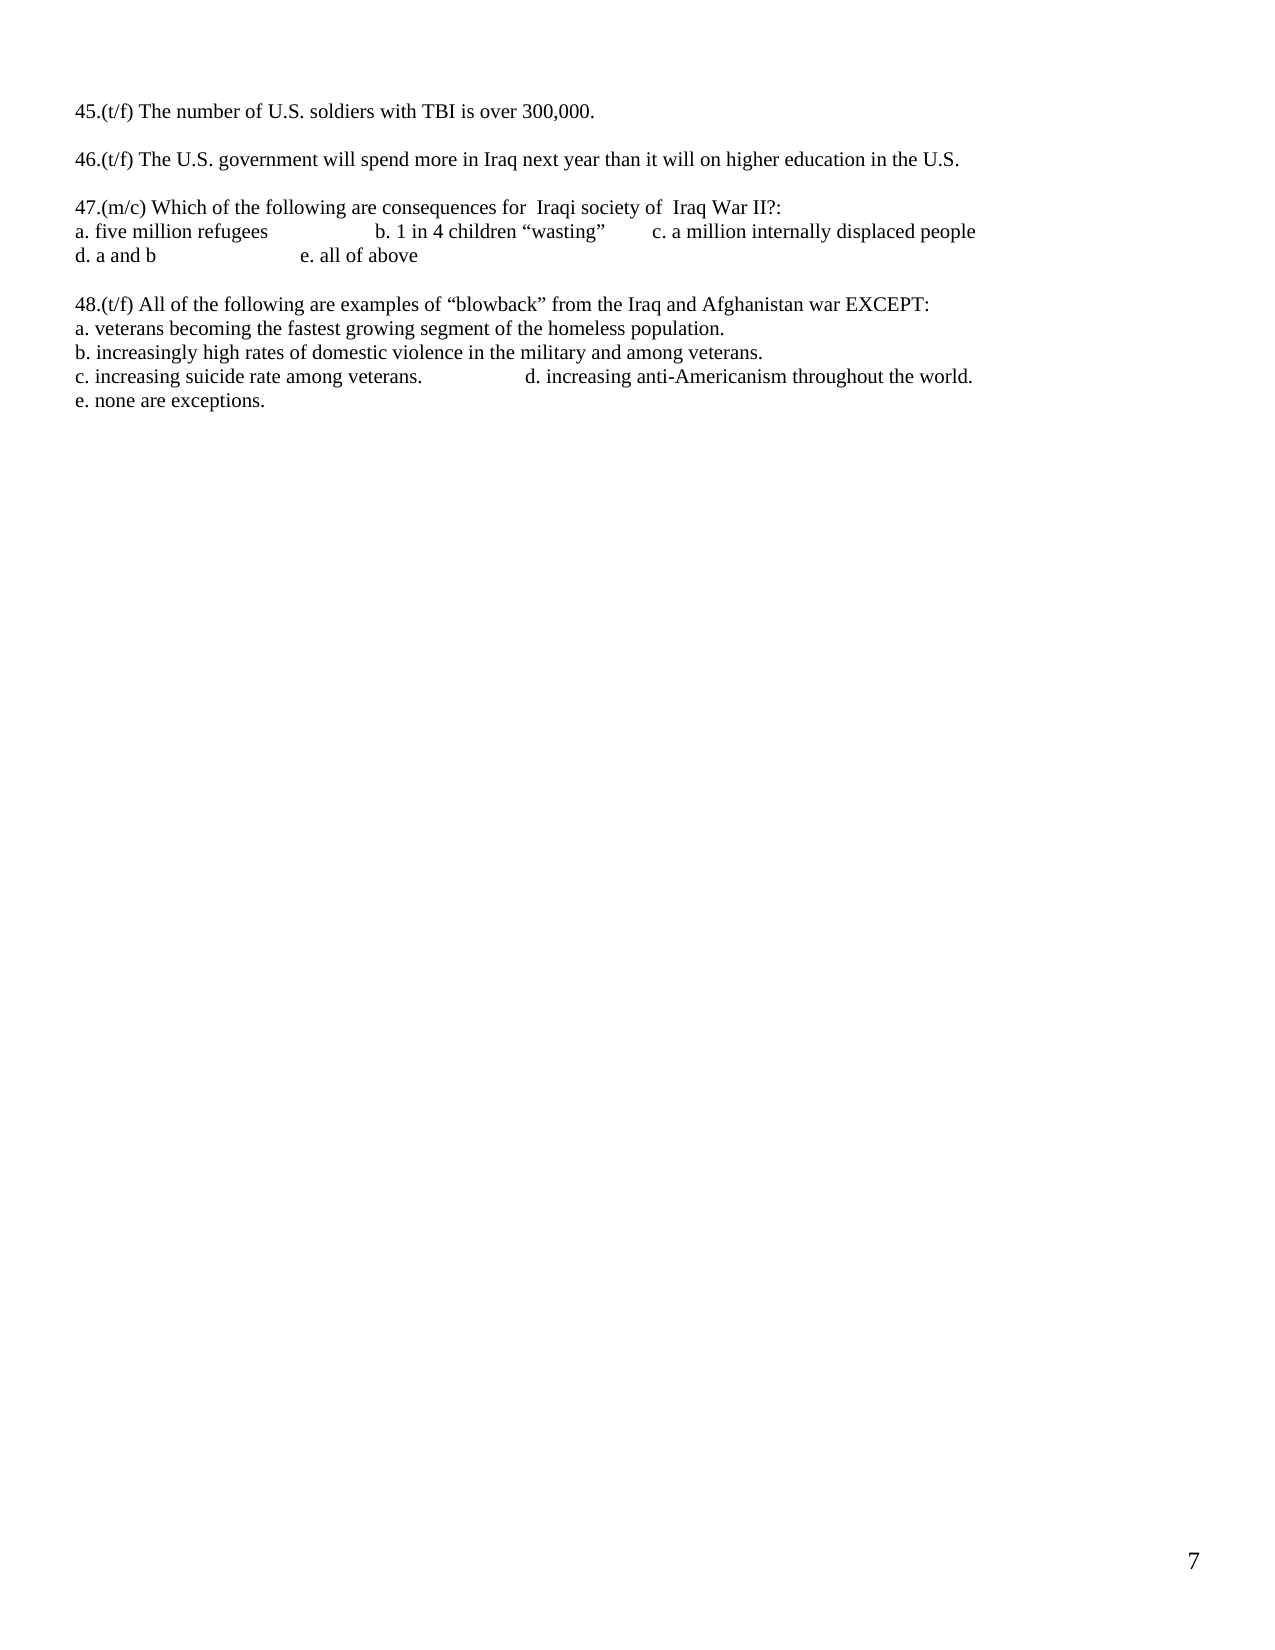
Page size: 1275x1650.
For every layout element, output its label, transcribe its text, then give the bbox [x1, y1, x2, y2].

text 46.(t/f) The U.S. government will spend more in Iraq next year than it will on higher education in the U.S. [75, 147, 1275, 171]
text c. increasing suicide rate among veterans. d. increasing anti-Americanism throughout the world. [75, 364, 1275, 388]
text b. increasingly high rates of domestic violence in the military and among veterans. [75, 340, 1275, 364]
text e. none are exceptions. [75, 388, 1275, 412]
text a. veterans becoming the fastest growing segment of the homeless population. [75, 316, 1275, 340]
text 48.(t/f) All of the following are examples of “blowback” from the Iraq and Afghanistan war EXCEPT: [75, 292, 1275, 316]
text d. a and b e. all of above [75, 243, 1275, 267]
text 45.(t/f) The number of U.S. soldiers with TBI is over 300,000. [75, 99, 1275, 123]
text a. five million refugees b. 1 in 4 children “wasting” c. a million internally displaced people [75, 219, 1275, 243]
text 47.(m/c) Which of the following are consequences for Iraqi society of Iraq War II?: [75, 195, 1275, 219]
